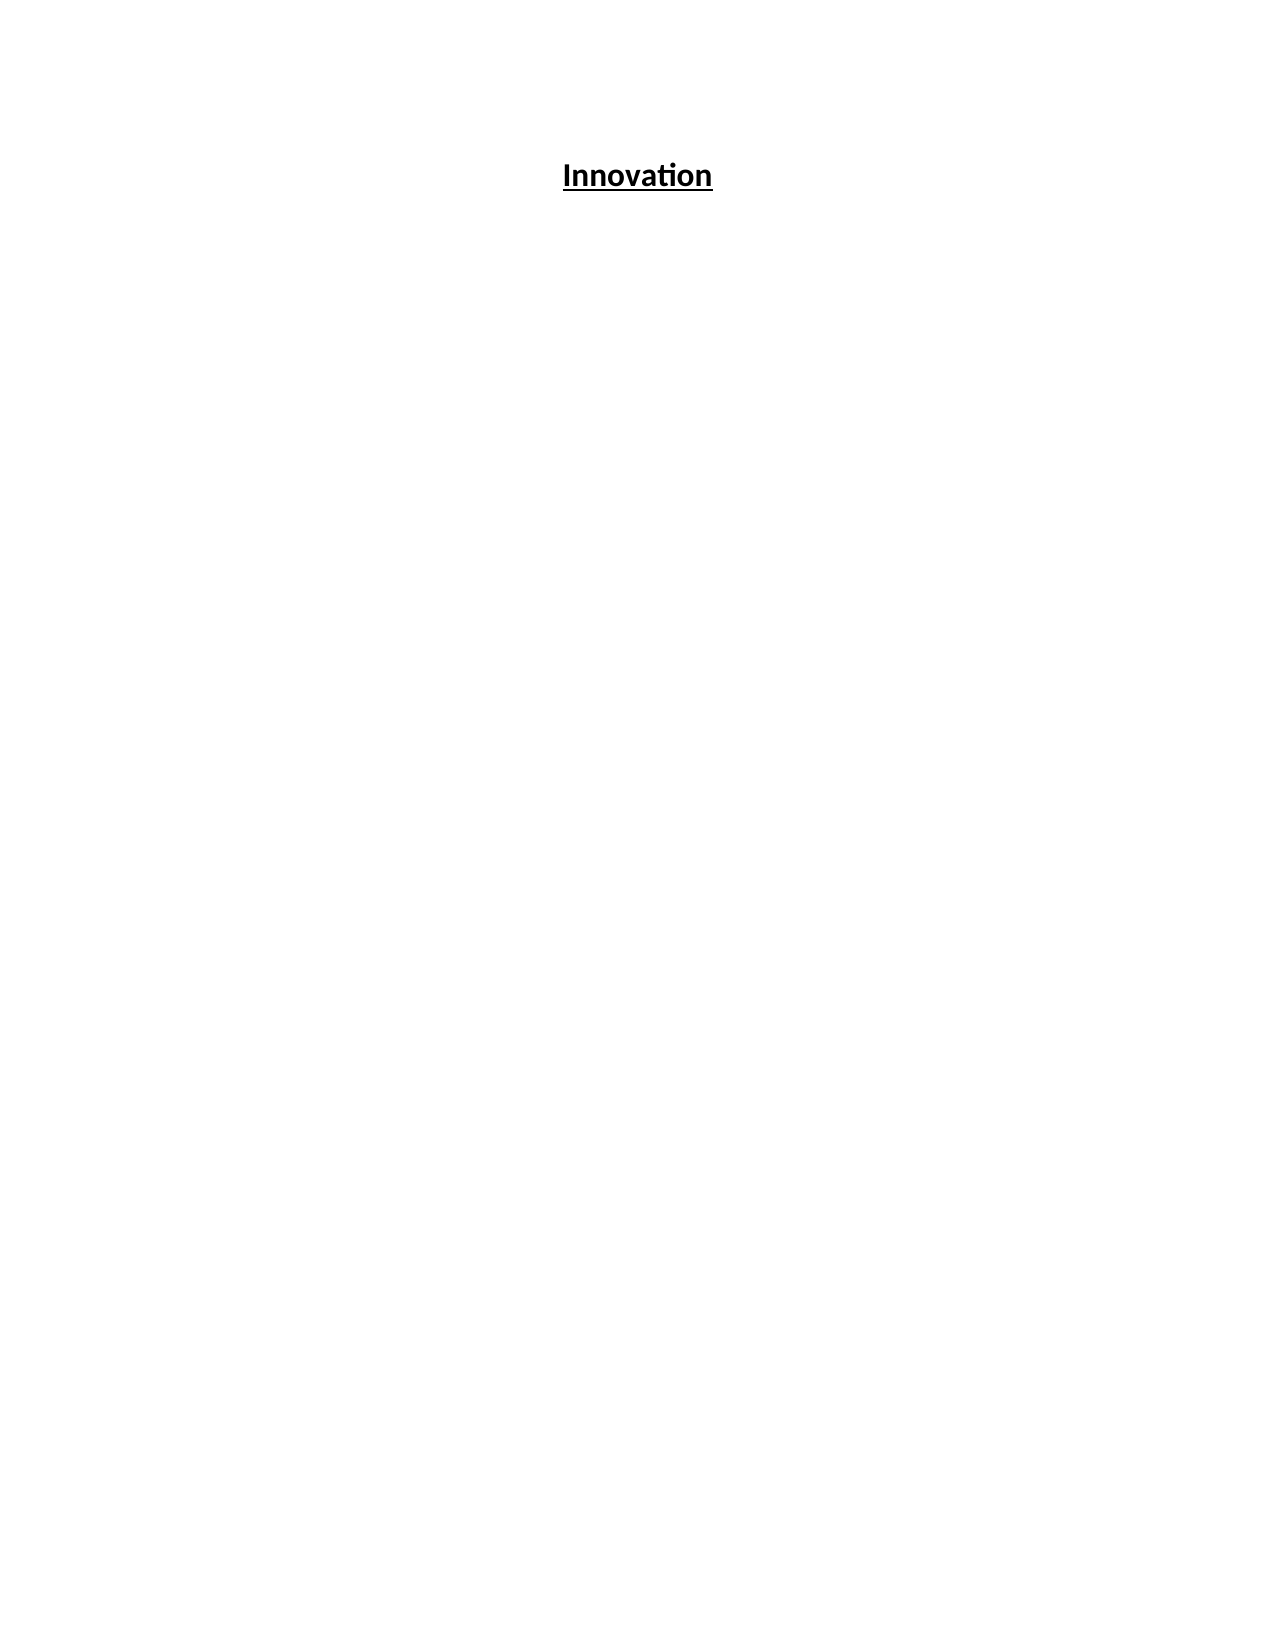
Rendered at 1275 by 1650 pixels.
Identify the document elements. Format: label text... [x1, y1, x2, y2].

subtitle Innovation [150, 154, 1125, 195]
